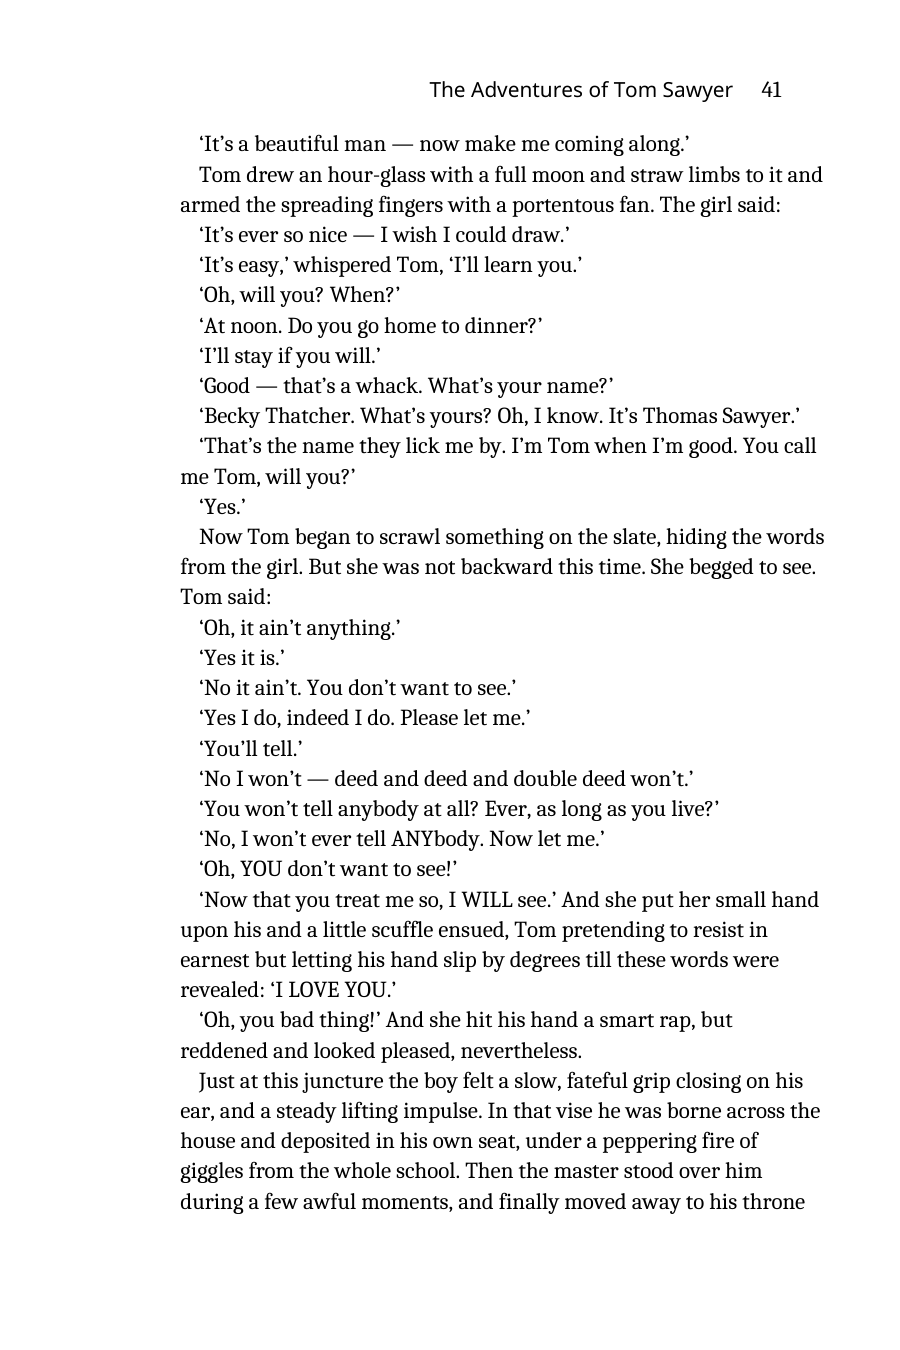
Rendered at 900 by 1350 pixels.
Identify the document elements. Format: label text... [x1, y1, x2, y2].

text ‘No I won’t — deed and deed and double deed won’t.’ [180, 766, 825, 792]
text ‘You’ll tell.’ [180, 735, 825, 762]
text Now Tom began to scrawl something on the slate, hiding the words from the girl. But she was not backward this time. She begged to see. Tom said: [180, 524, 825, 611]
text ‘Yes I do, indeed I do. Please let me.’ [180, 705, 825, 732]
text ‘It’s easy,’ whispered Tom, ‘I’ll learn you.’ [180, 252, 825, 278]
text ‘Good — that’s a whack. What’s your name?’ [180, 373, 825, 399]
text ‘Oh, it ain’t anything.’ [180, 614, 825, 641]
text ‘It’s a beautiful man — now make me coming along.’ [180, 131, 825, 158]
text ‘Becky Thatcher. What’s yours? Oh, I know. It’s Thomas Sawyer.’ [180, 403, 825, 429]
text ‘Oh, you bad thing!’ And she hit his hand a smart rap, but reddened and looked pleased, nevertheless. [180, 1007, 825, 1064]
text ‘Oh, will you? When?’ [180, 282, 825, 309]
text ‘No it ain’t. You don’t want to see.’ [180, 675, 825, 701]
text Tom drew an hour-glass with a full moon and straw limbs to it and armed the spreading fingers with a portentous fan. The girl said: [180, 161, 825, 218]
text ‘I’ll stay if you will.’ [180, 343, 825, 369]
text ‘That’s the name they lick me by. I’m Tom when I’m good. You call me Tom, will you?’ [180, 433, 825, 490]
text ‘It’s ever so nice — I wish I could draw.’ [180, 222, 825, 248]
text ‘Yes.’ [180, 494, 825, 520]
text ‘Yes it is.’ [180, 645, 825, 671]
text ‘Now that you treat me so, I WILL see.’ And she put her small hand upon his and a little scuffle ensued, Tom pretending to resist in earnest but letting his hand slip by degrees till these words were revealed: ‘I LOVE YOU.’ [180, 886, 825, 1003]
text ‘At noon. Do you go home to dinner?’ [180, 312, 825, 339]
text ‘Oh, YOU don’t want to see!’ [180, 856, 825, 883]
text ‘You won’t tell anybody at all? Ever, as long as you live?’ [180, 796, 825, 822]
text ‘No, I won’t ever tell ANYbody. Now let me.’ [180, 826, 825, 852]
